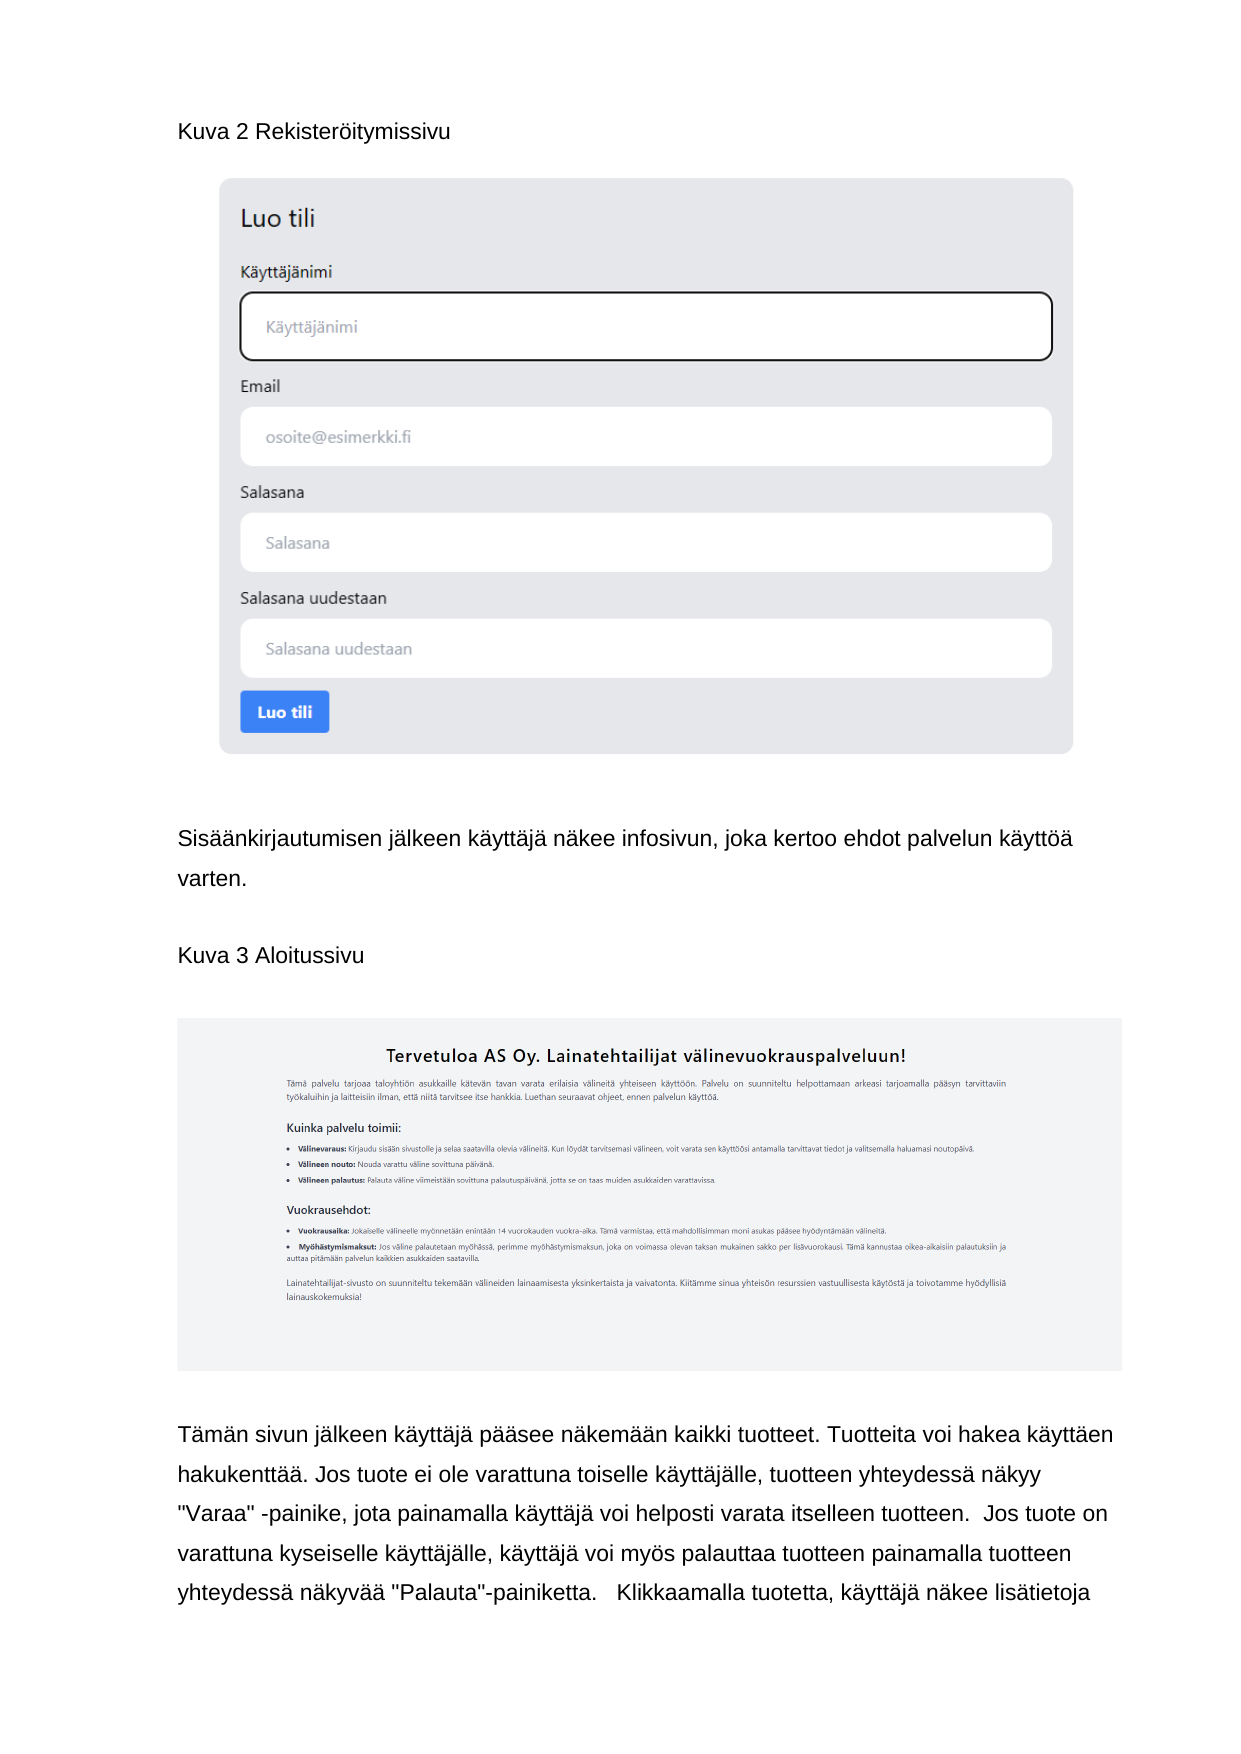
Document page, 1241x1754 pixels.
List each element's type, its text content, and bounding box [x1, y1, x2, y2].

text Kuva 3 Aloitussivu [177, 942, 1122, 968]
text Kuva 2 Rekisteröitymissivu [177, 118, 1122, 144]
picture [177, 157, 1123, 788]
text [177, 1421, 1122, 1605]
picture [177, 1018, 1123, 1371]
text Sisäänkirjautumisen jälkeen käyttäjä näkee infosivun, joka kertoo ehdot palvelun käyttöä varten. [177, 825, 1122, 891]
